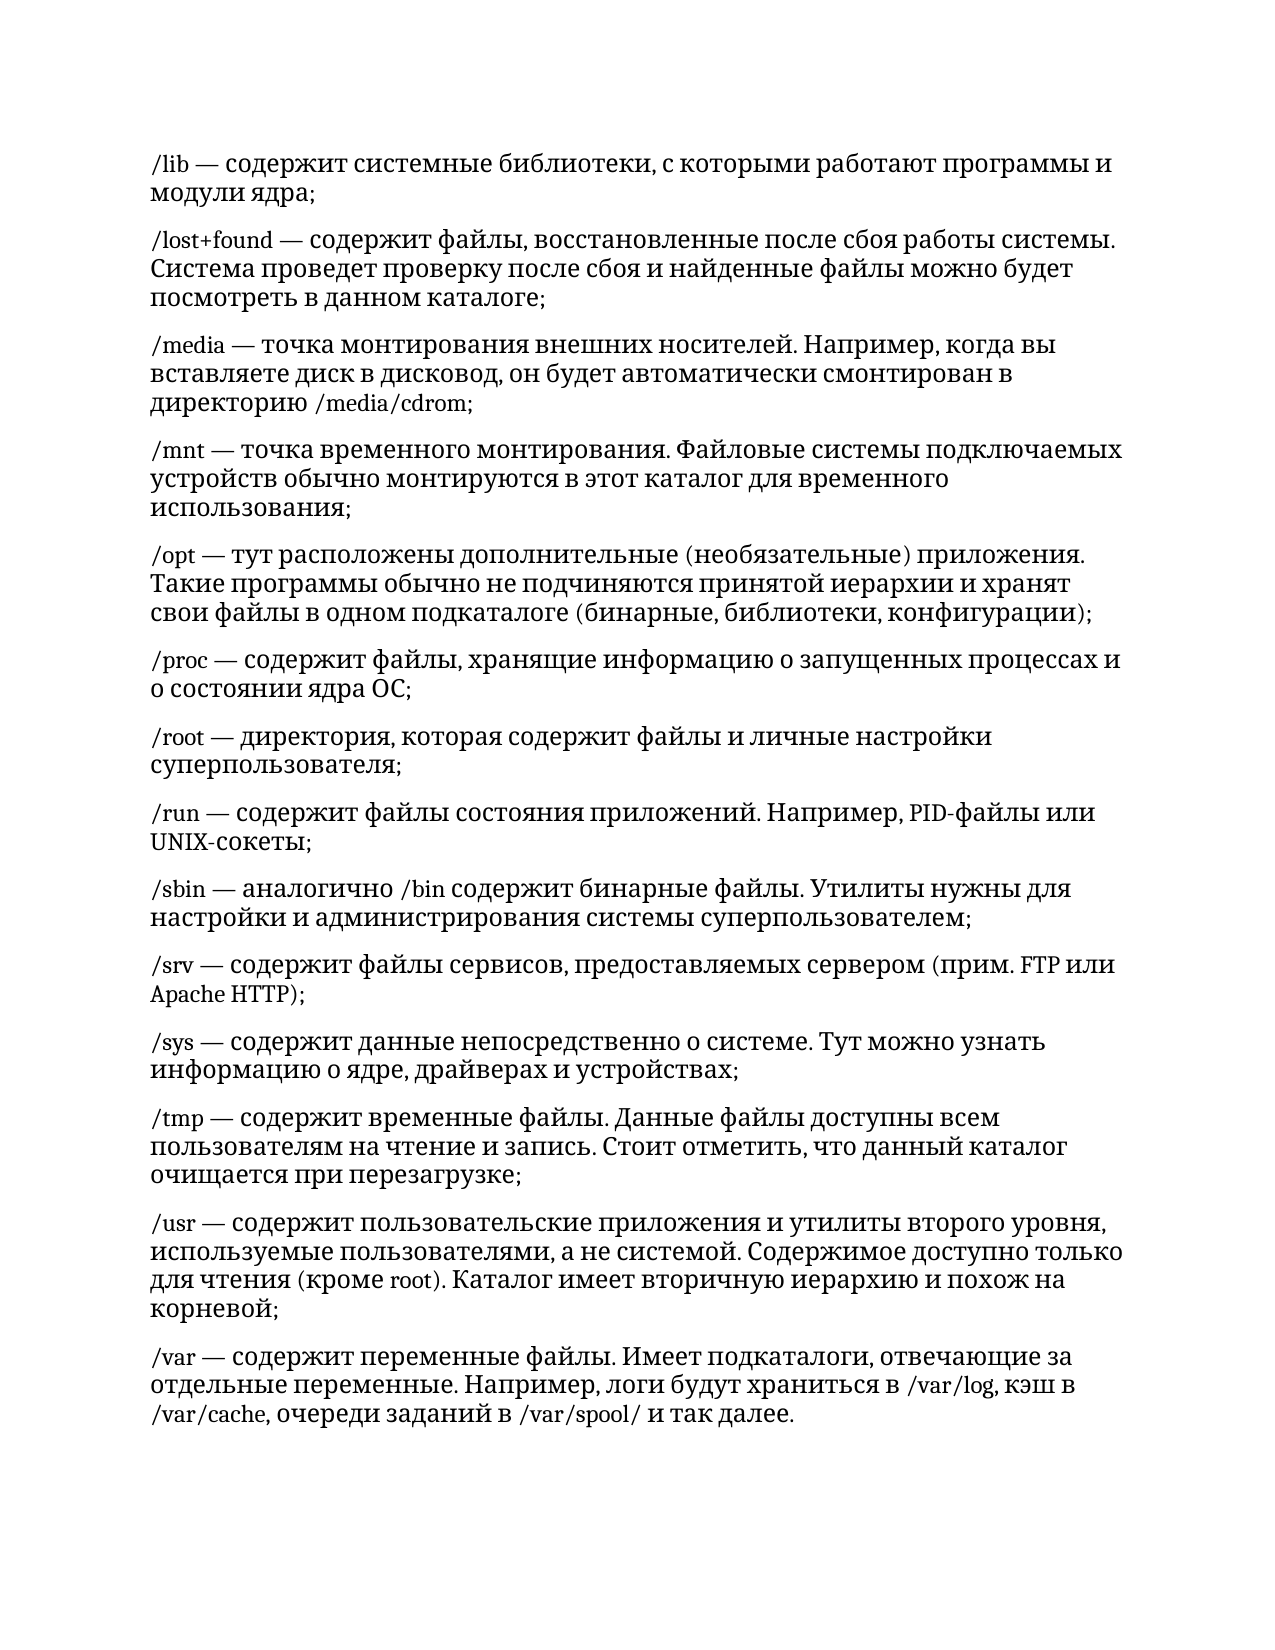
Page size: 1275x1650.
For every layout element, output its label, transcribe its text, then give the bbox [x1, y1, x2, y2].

text /run — содержит файлы состояния приложений. Например, PID-файлы или UNIX-сокеты; [150, 799, 1125, 856]
text /tmp — содержит временные файлы. Данные файлы доступны всем пользователям на чтение и запись. Стоит отметить, что данный каталог очищается при перезагрузке; [150, 1104, 1125, 1190]
text /mnt — точка временного монтирования. Файловые системы подключаемых устройств обычно монтируются в этот каталог для временного использования; [150, 436, 1125, 522]
text /usr — содержит пользовательские приложения и утилиты второго уровня, используемые пользователями, а не системой. Содержимое доступно только для чтения (кроме root). Каталог имеет вторичную иерархию и похож на корневой; [150, 1209, 1125, 1324]
text /sbin — аналогично /bin содержит бинарные файлы. Утилиты нужны для настройки и администрирования системы суперпользователем; [150, 875, 1125, 932]
text /root — директория, которая содержит файлы и личные настройки суперпользователя; [150, 722, 1125, 780]
text /proc — содержит файлы, хранящие информацию о запущенных процессах и о состоянии ядра ОС; [150, 646, 1125, 704]
text /opt — тут расположены дополнительные (необязательные) приложения. Такие программы обычно не подчиняются принятой иерархии и хранят свои файлы в одном подкаталоге (бинарные, библиотеки, конфигурации); [150, 541, 1125, 627]
text /lost+found — содержит файлы, восстановленные после сбоя работы системы. Система проведет проверку после сбоя и найденные файлы можно будет посмотреть в данном каталоге; [150, 226, 1125, 312]
text /var — содержит переменные файлы. Имеет подкаталоги, отвечающие за отдельные переменные. Например, логи будут храниться в /var/log, кэш в /var/cache, очереди заданий в /var/spool/ и так далее. [150, 1342, 1125, 1429]
text /sys — содержит данные непосредственно о системе. Тут можно узнать информацию о ядре, драйверах и устройствах; [150, 1027, 1125, 1085]
text /lib — содержит системные библиотеки, с которыми работают программы и модули ядра; [150, 150, 1125, 207]
text /media — точка монтирования внешних носителей. Например, когда вы вставляете диск в дисковод, он будет автоматически смонтирован в директорию /media/cdrom; [150, 331, 1125, 417]
text /srv — содержит файлы сервисов, предоставляемых сервером (прим. FTP или Apache HTTP); [150, 951, 1125, 1009]
